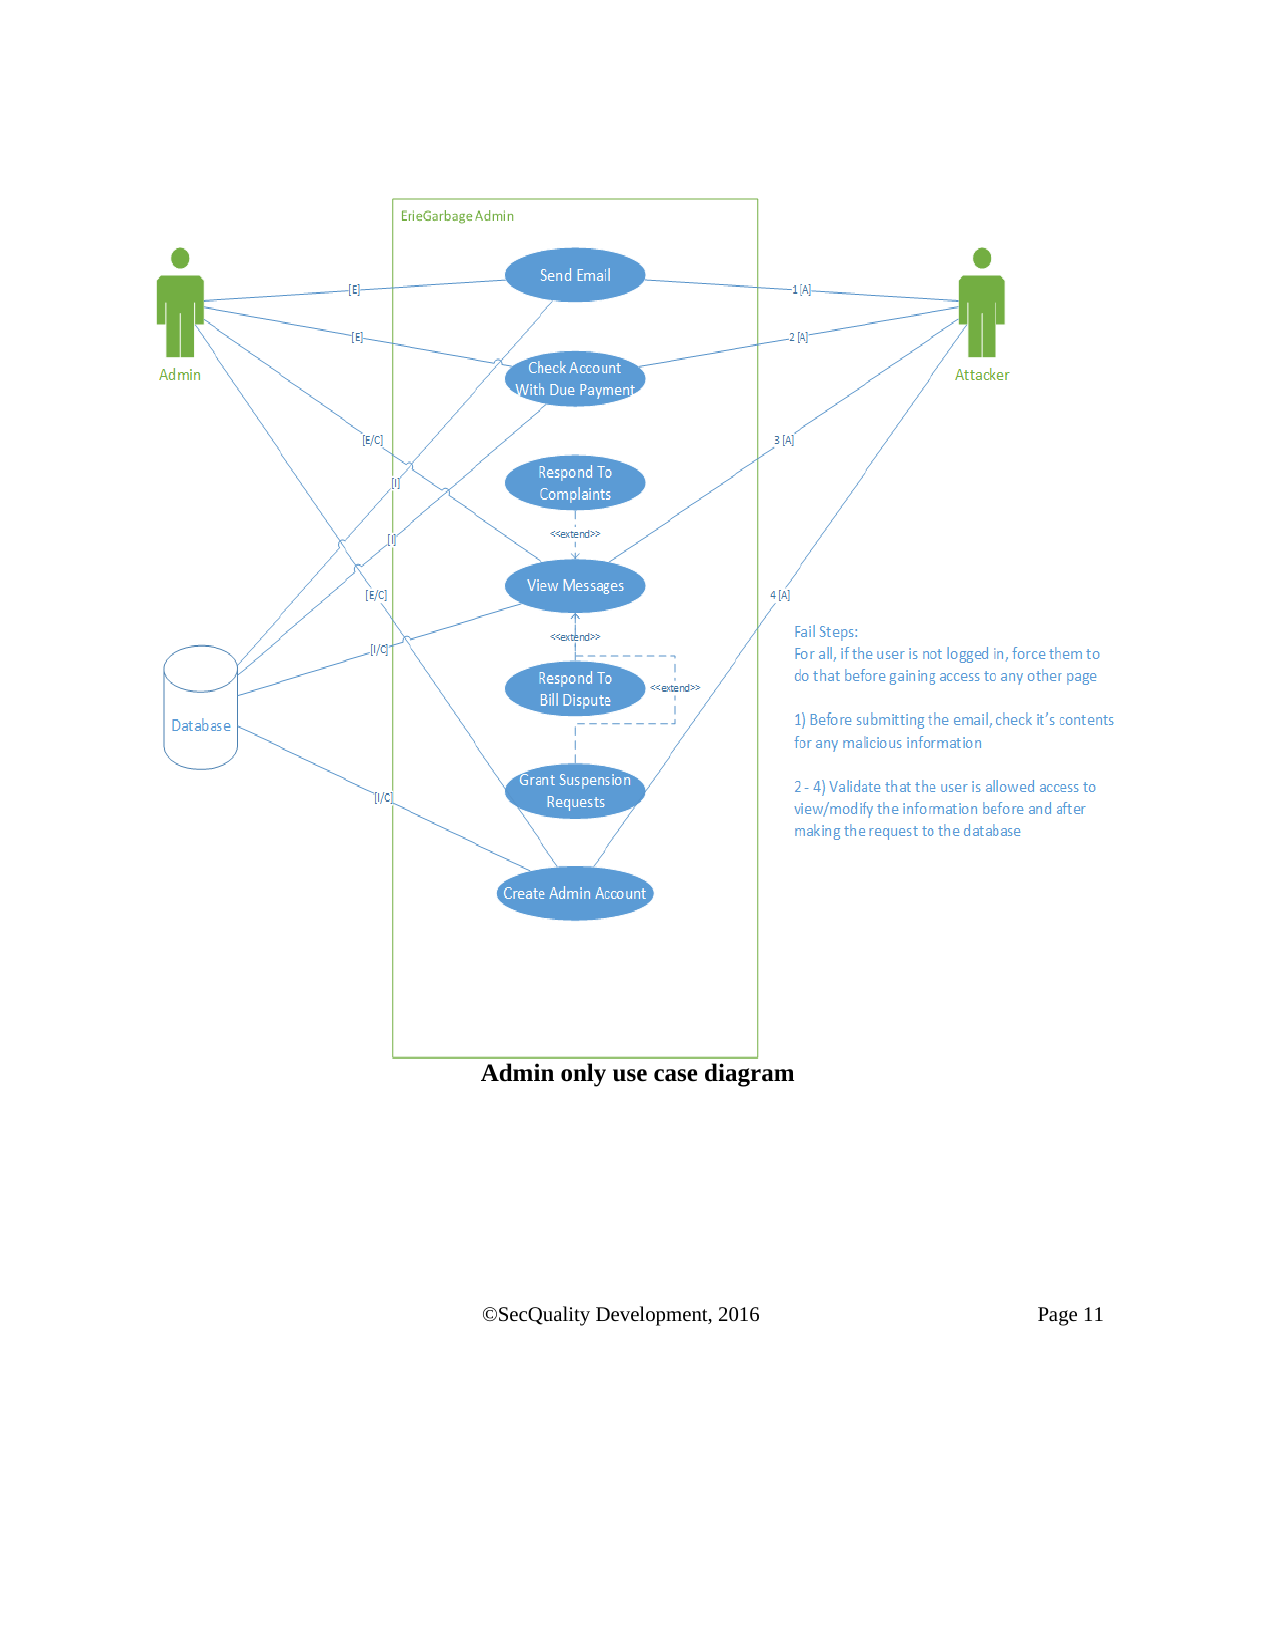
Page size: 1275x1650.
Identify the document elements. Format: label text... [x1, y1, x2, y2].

text Admin only use case diagram [150, 1059, 1125, 1087]
picture [150, 198, 1125, 1059]
